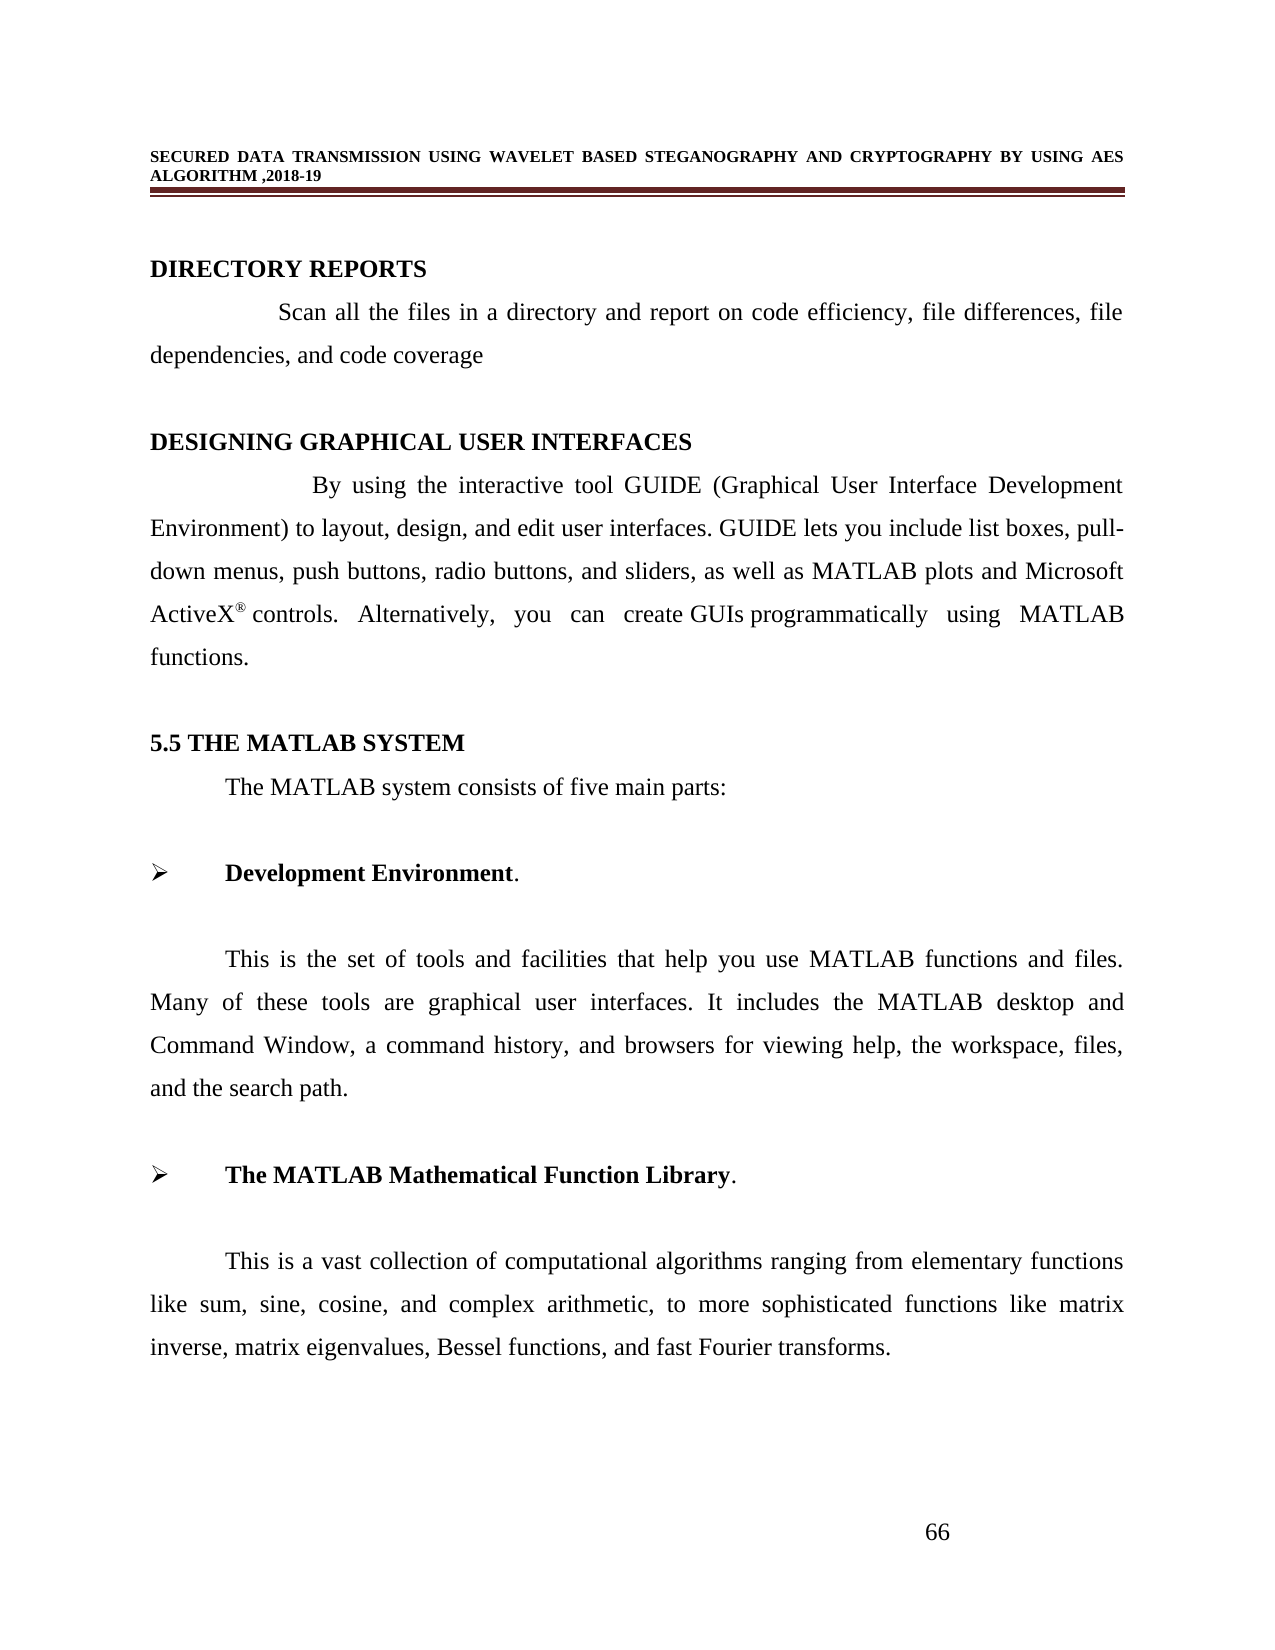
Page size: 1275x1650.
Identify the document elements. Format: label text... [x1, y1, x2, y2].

text Scan all the files in a directory and report on code efficiency, file differences, file dependencies, and code coverage [150, 297, 1125, 369]
list Development Environment. [150, 858, 1125, 887]
text Designing Graphical User Interfaces [150, 427, 1125, 455]
text By using the interactive tool GUIDE (Graphical User Interface Development Environment) to layout, design, and edit user interfaces. GUIDE lets you include list boxes, pull-down menus, push buttons, radio buttons, and sliders, as well as MATLAB plots and Microsoft ActiveX® controls. Alternatively, you can create GUIs programmatically using MATLAB functions. [150, 470, 1125, 671]
text The MATLAB system consists of five main parts: [150, 772, 1125, 800]
list The MATLAB Mathematical Function Library. [150, 1160, 1125, 1188]
text This is the set of tools and facilities that help you use MATLAB functions and files. Many of these tools are graphical user interfaces. It includes the MATLAB desktop and Command Window, a command history, and browsers for viewing help, the workspace, files, and the search path. [150, 944, 1125, 1102]
text 5.5 The MATLAB System [150, 728, 1125, 757]
text This is a vast collection of computational algorithms ranging from elementary functions like sum, sine, cosine, and complex arithmetic, to more sophisticated functions like matrix inverse, matrix eigenvalues, Bessel functions, and fast Fourier transforms. [150, 1246, 1125, 1361]
text Directory Reports [150, 254, 1125, 283]
